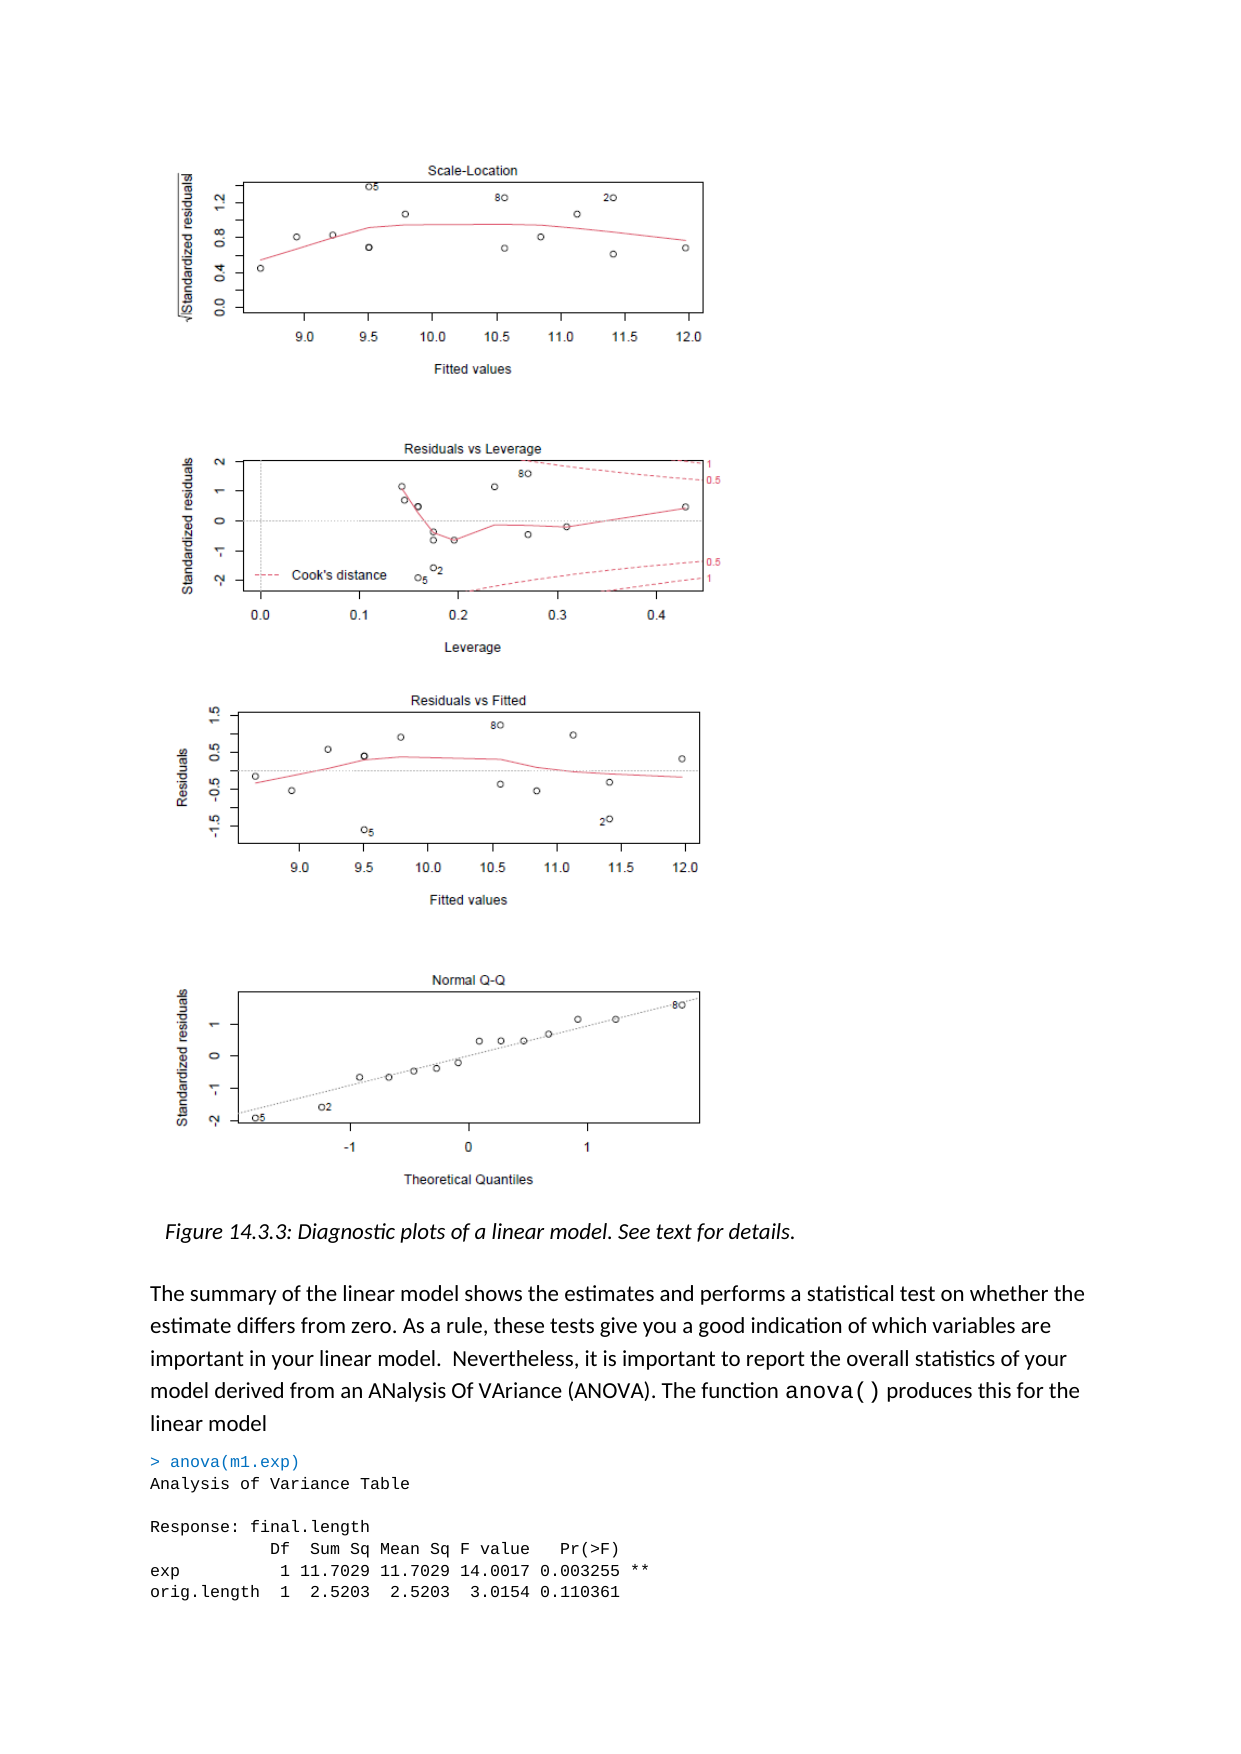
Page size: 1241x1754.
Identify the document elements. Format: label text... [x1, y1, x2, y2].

text The summary of the linear model shows the estimates and performs a statistical test on whether the estimate differs from zero. As a rule, these tests give you a good indication of which variables are important in your linear model. Nevertheless, it is important to report the overall statistics of your model derived from an ANalysis Of VAriance (ANOVA). The function anova() produces this for the linear model [150, 1279, 1090, 1437]
text Df Sum Sq Mean Sq F value Pr(>F) [150, 1541, 1090, 1559]
text Response: final.length [150, 1519, 1090, 1538]
text Analysis of Variance Table [150, 1476, 1090, 1494]
text > anova(m1.exp) [150, 1454, 1090, 1473]
text exp 1 11.7029 11.7029 14.0017 0.003255 ** [150, 1562, 1090, 1581]
text orig.length 1 2.5203 2.5203 3.0154 0.110361 [150, 1584, 1090, 1603]
